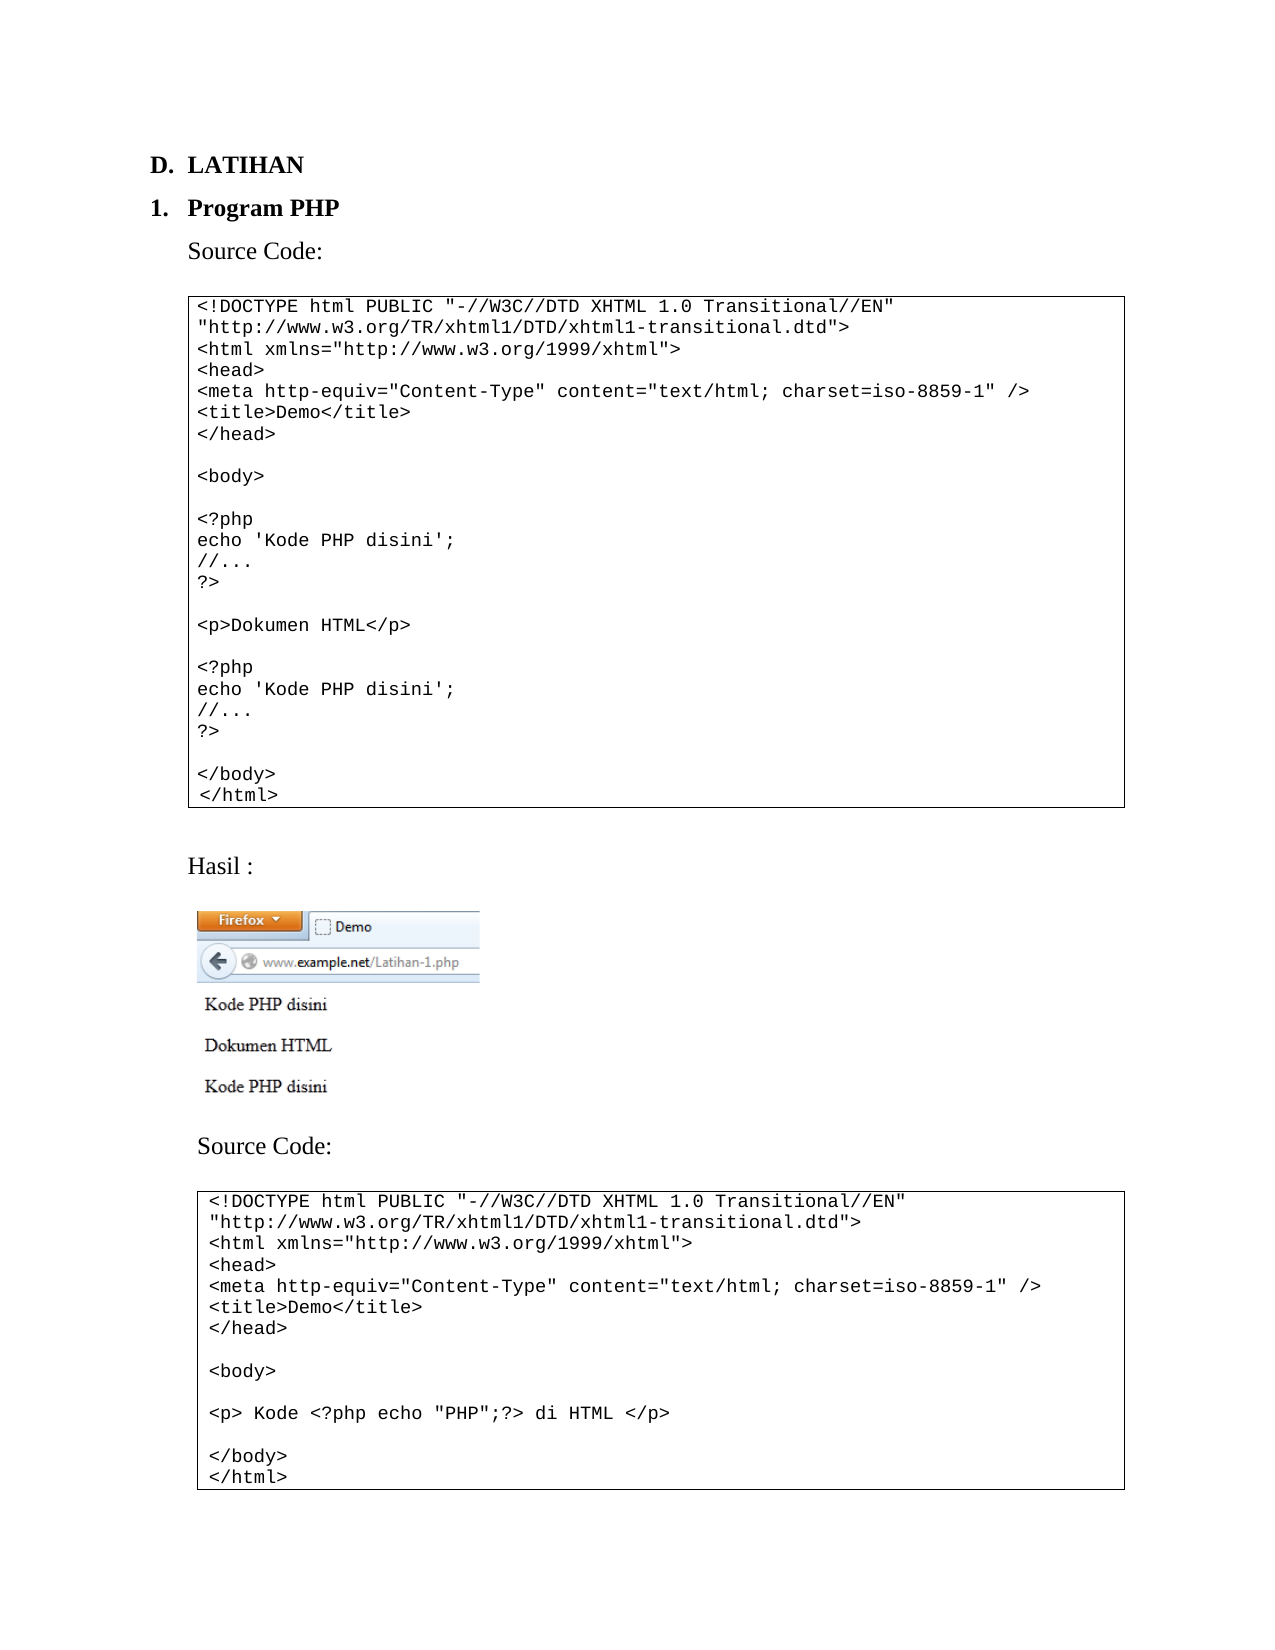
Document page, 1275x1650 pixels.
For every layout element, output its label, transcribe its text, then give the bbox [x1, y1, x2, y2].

list Source Code: [187, 236, 1125, 265]
picture [196, 911, 480, 1101]
list Program PHP [150, 193, 1125, 222]
table_header <!DOCTYPE html PUBLIC "-//W3C//DTD XHTML 1.0 Transitional//EN" "http://www.w3.org/TR/xhtml1/DTD/xhtml1-transitional.dtd"> <html xmlns="http://www.w3.org/1999/xhtml"> <head> <meta http-equiv="Content-Type" content="text/html; charset=iso-8859-1" /> <title>Demo</title> </head> <body> <?php echo 'Kode PHP disini'; //... ?> <p>Dokumen HTML</p> <?php echo 'Kode PHP disini'; //... ?> </body> </html> [189, 297, 1124, 807]
table_header <!DOCTYPE html PUBLIC "-//W3C//DTD XHTML 1.0 Transitional//EN" "http://www.w3.org/TR/xhtml1/DTD/xhtml1-transitional.dtd"> <html xmlns="http://www.w3.org/1999/xhtml"> <head> <meta http-equiv="Content-Type" content="text/html; charset=iso-8859-1" /> <title>Demo</title> </head> <body> <p> Kode <?php echo "PHP";?> di HTML </p> </body> </html> [198, 1192, 1124, 1489]
list LATIHAN [150, 150, 1125, 179]
text Source Code: [197, 1131, 1125, 1159]
list Hasil : [187, 851, 1125, 880]
